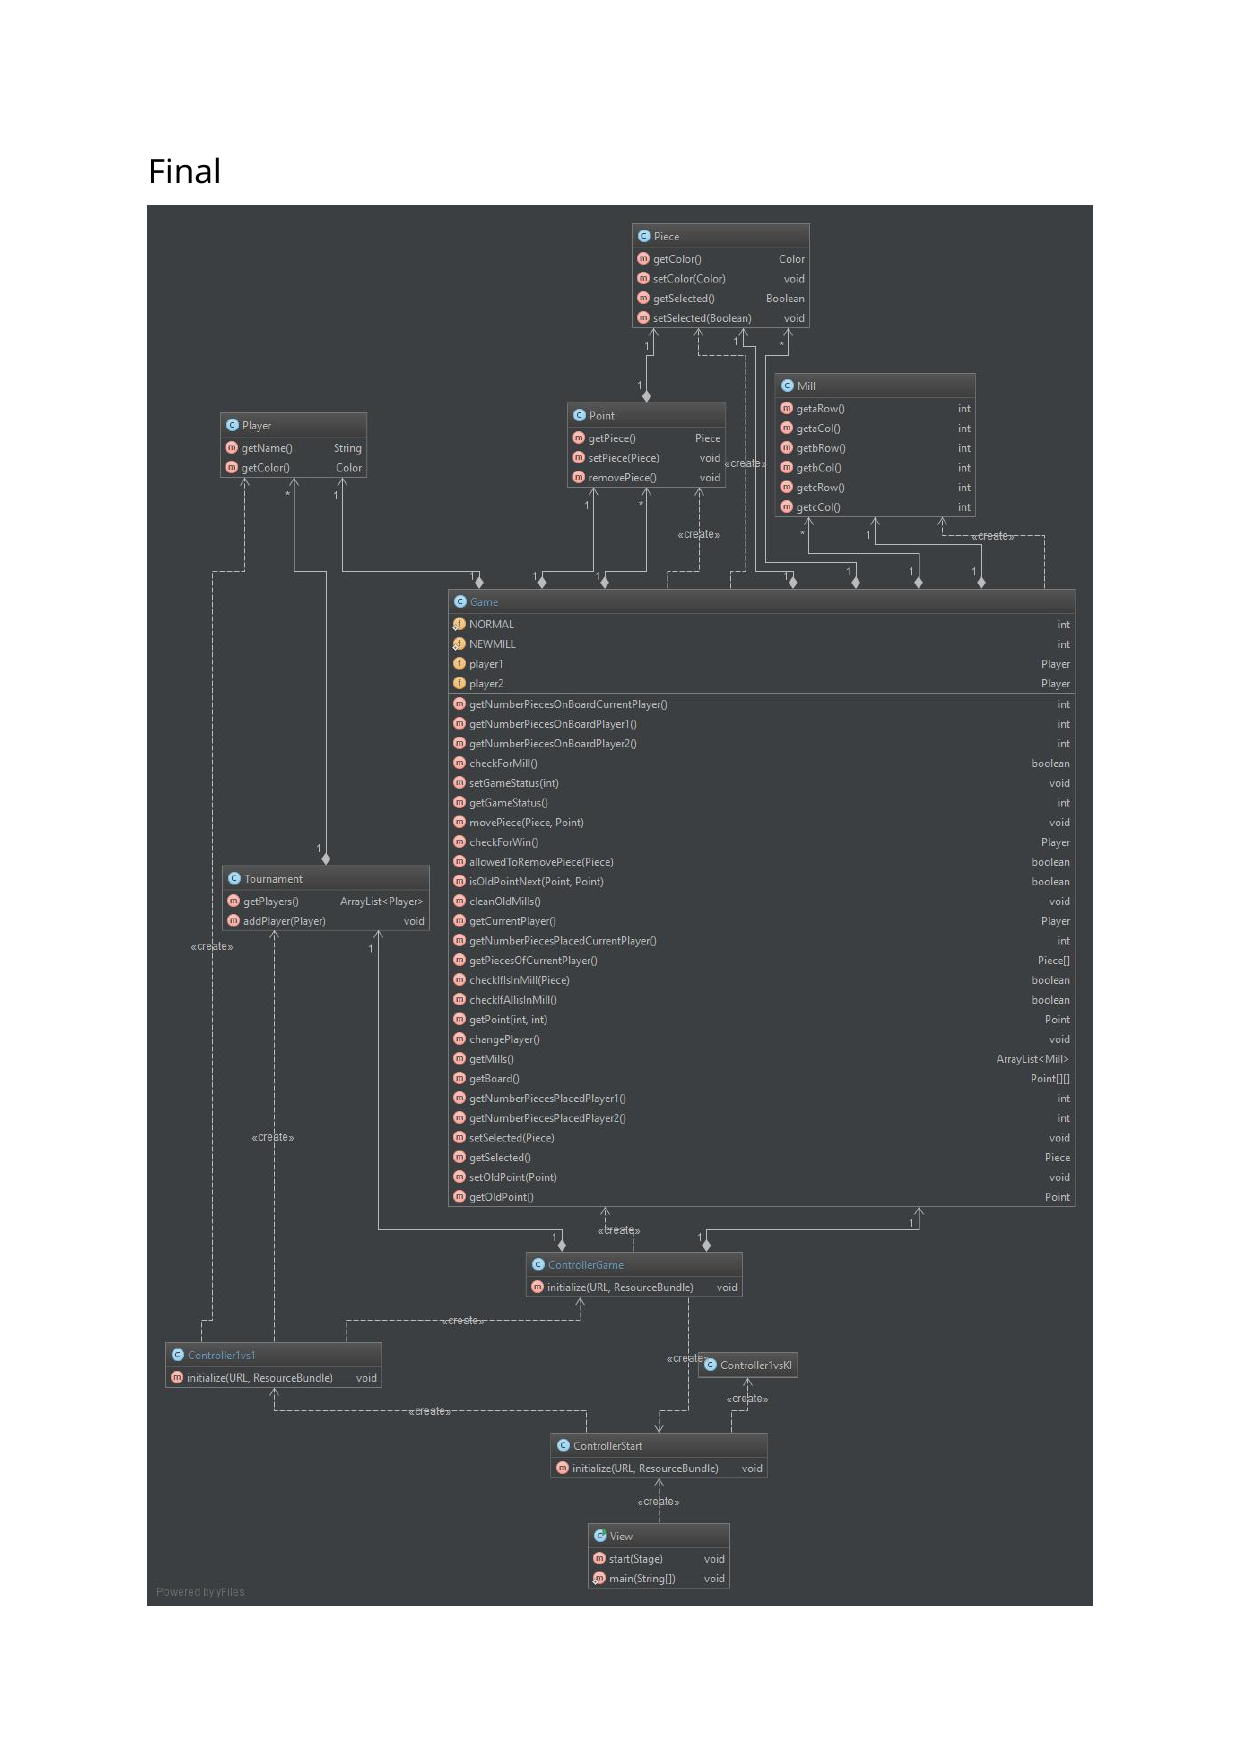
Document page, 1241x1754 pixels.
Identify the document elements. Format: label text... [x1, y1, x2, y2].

picture [147, 205, 1093, 1606]
subtitle Final [148, 148, 1093, 193]
